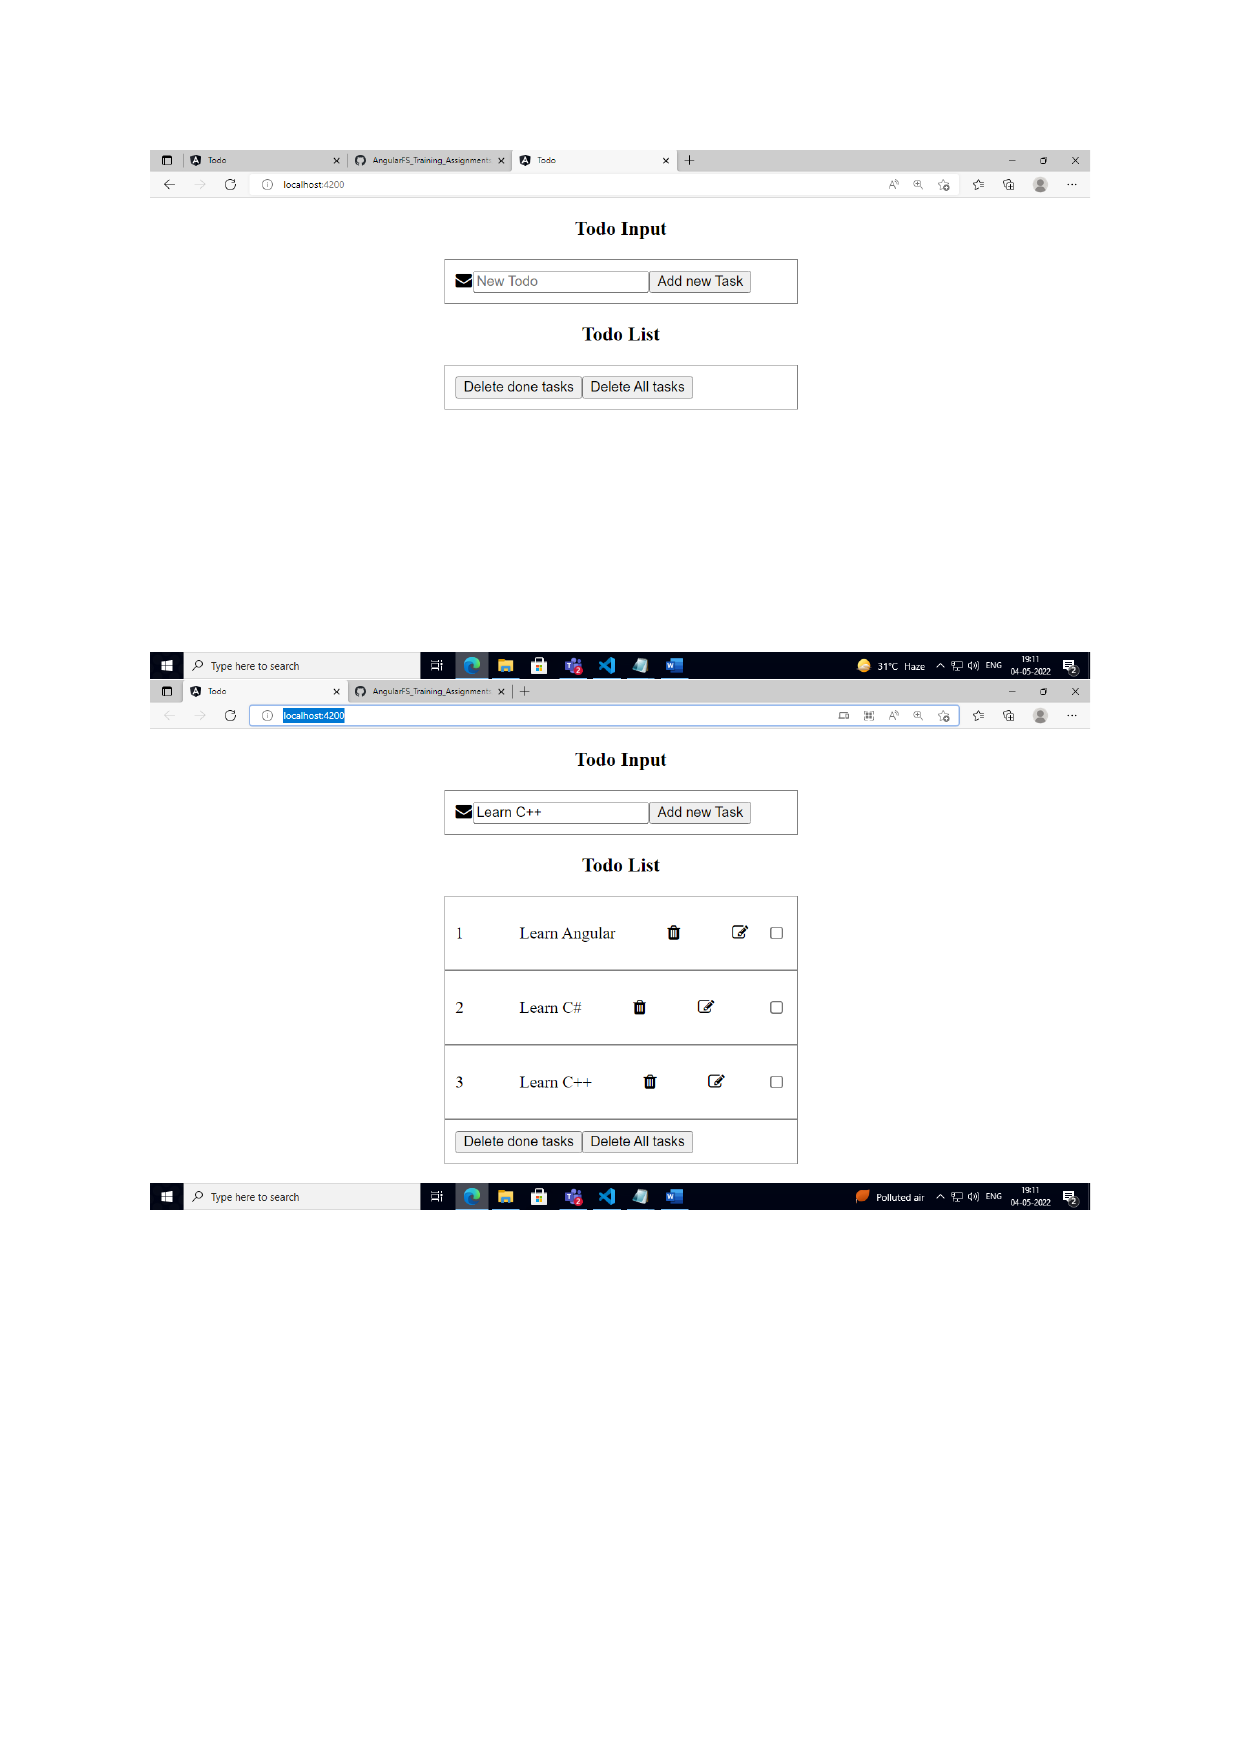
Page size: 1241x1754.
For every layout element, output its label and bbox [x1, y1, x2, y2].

picture [150, 680, 1091, 1210]
picture [150, 150, 1091, 679]
